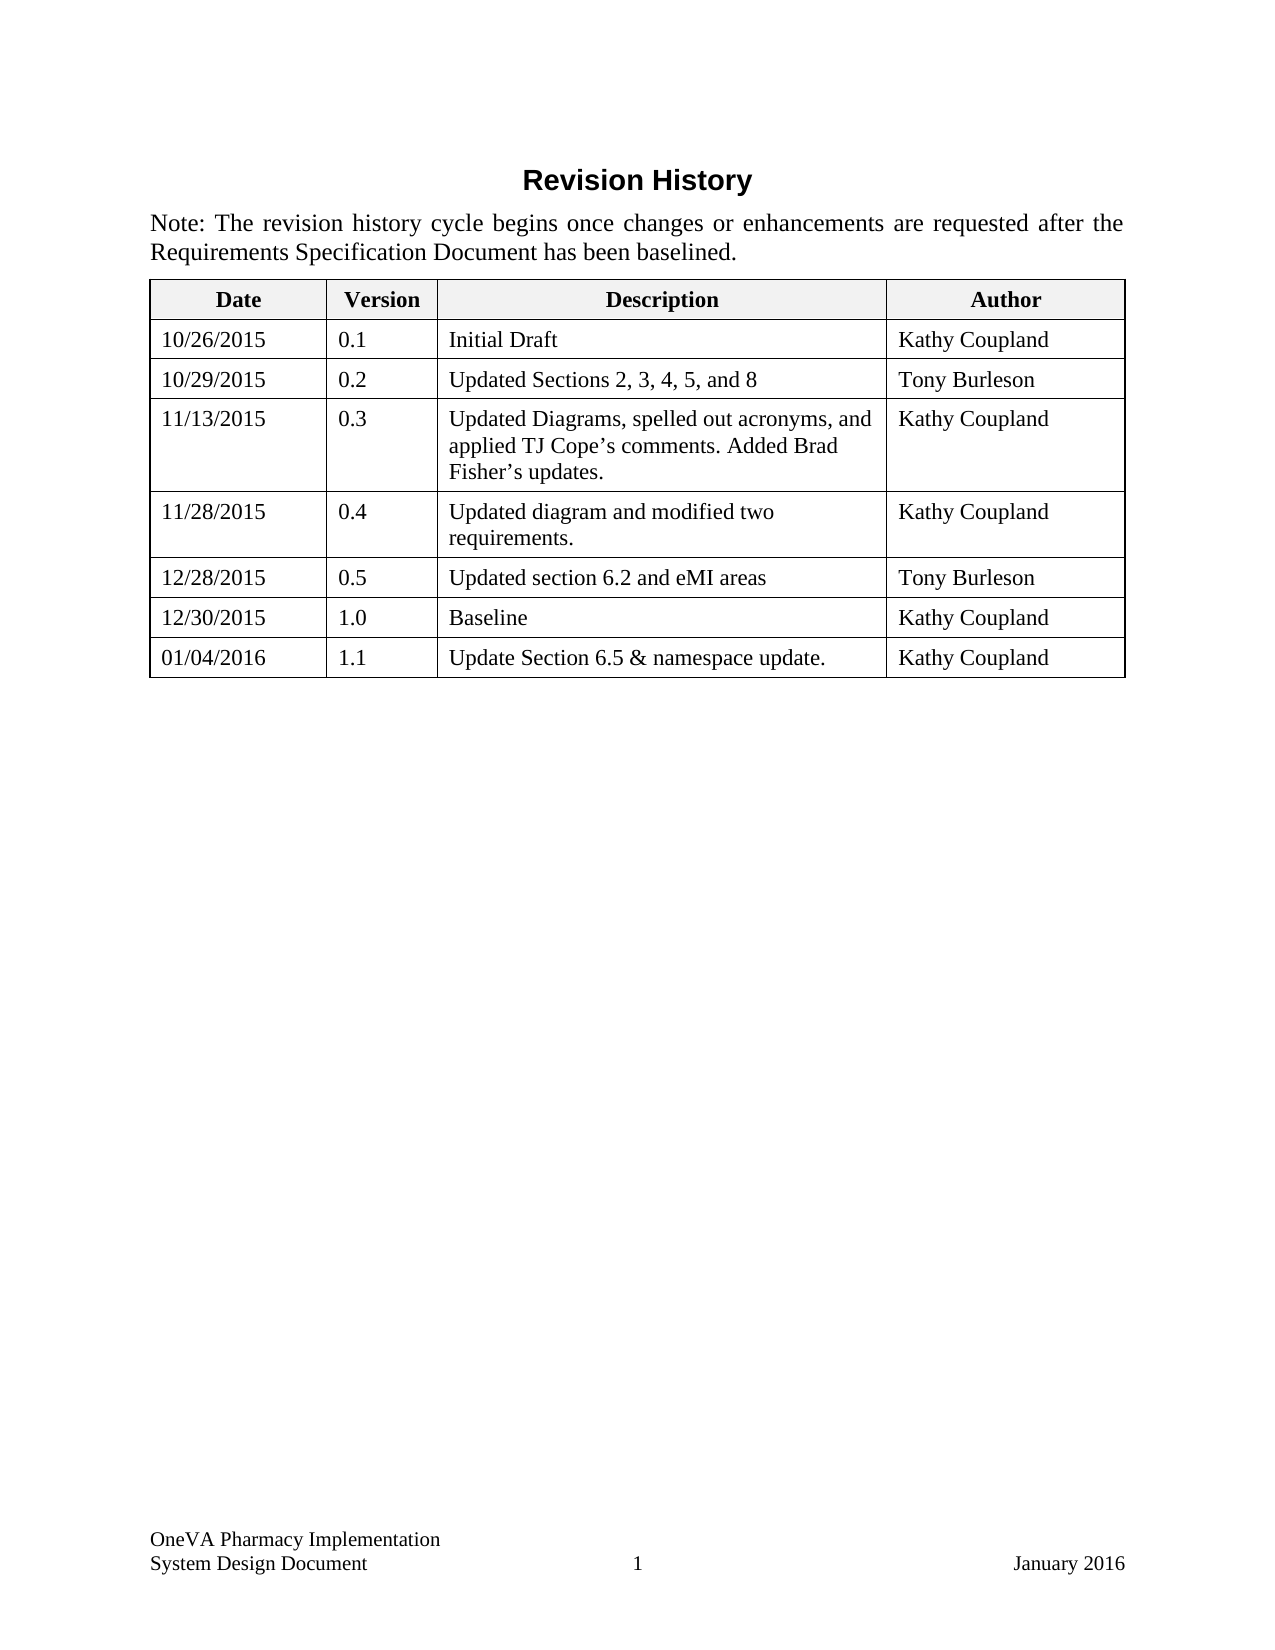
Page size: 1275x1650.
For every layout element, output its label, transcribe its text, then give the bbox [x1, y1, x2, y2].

table_cell 10/26/2015 [151, 320, 326, 358]
table_cell Updated Sections 2, 3, 4, 5, and 8 [438, 359, 886, 398]
table_cell 12/30/2015 [151, 598, 326, 637]
title Revision History [150, 162, 1125, 196]
table_header Version [327, 280, 437, 318]
table_cell 0.1 [327, 320, 437, 358]
table_header Author [887, 280, 1124, 318]
table_cell Kathy Coupland [887, 598, 1124, 637]
table_cell 1.1 [327, 638, 437, 677]
table_cell 11/13/2015 [151, 399, 326, 491]
table_cell 0.5 [327, 558, 437, 597]
table_header Date [151, 280, 326, 318]
table_cell 12/28/2015 [151, 558, 326, 597]
table_cell Initial Draft [438, 320, 886, 358]
table_cell Tony Burleson [887, 359, 1124, 398]
table_cell Kathy Coupland [887, 320, 1124, 358]
table_cell 11/28/2015 [151, 492, 326, 557]
table_cell 1.0 [327, 598, 437, 637]
table_cell 0.3 [327, 399, 437, 491]
table_cell 0.2 [327, 359, 437, 398]
text Note: The revision history cycle begins once changes or enhancements are requested after the Requirements Specification Document has been baselined. [150, 208, 1125, 266]
table_cell Kathy Coupland [887, 399, 1124, 491]
table_cell Tony Burleson [887, 558, 1124, 597]
table_cell Kathy Coupland [887, 638, 1124, 677]
table_cell Updated diagram and modified two requirements. [438, 492, 886, 557]
table_cell Updated Diagrams, spelled out acronyms, and applied TJ Cope’s comments. Added Brad Fisher’s updates. [438, 399, 886, 491]
table_header Description [438, 280, 886, 318]
table_cell 10/29/2015 [151, 359, 326, 398]
table_cell Kathy Coupland [887, 492, 1124, 557]
table_cell 0.4 [327, 492, 437, 557]
table_cell Baseline [438, 598, 886, 637]
table_cell 01/04/2016 [151, 638, 326, 677]
table_cell Updated section 6.2 and eMI areas [438, 558, 886, 597]
table_cell Update Section 6.5 & namespace update. [438, 638, 886, 677]
